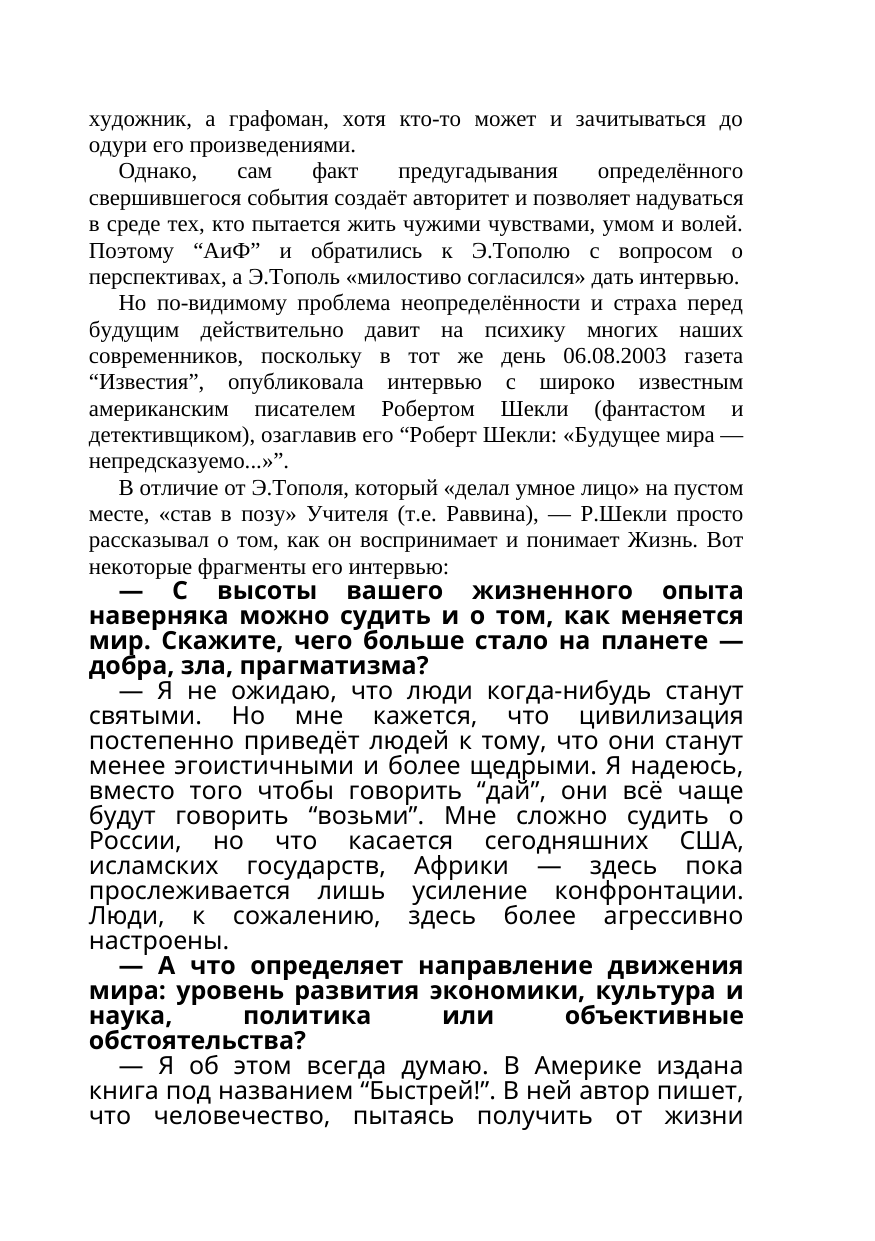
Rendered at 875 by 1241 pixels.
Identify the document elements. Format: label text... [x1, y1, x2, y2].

text — Я не ожидаю, что люди когда-нибудь станут святыми. Но мне кажется, что цивилизация постепенно приведёт людей к тому, что они станут менее эгоистичными и более щедрыми. Я надеюсь, вместо того чтобы говорить “дай”, они всё чаще будут говорить “возьми”. Мне сложно судить о России, но что касается сегодняшних США, исламских государств, Африки — здесь пока прослеживается лишь усиление конфронтации. Люди, к сожалению, здесь более агрессивно настроены. [89, 679, 744, 954]
text Однако, сам факт предугадывания определённого свершившегося события создаёт авторитет и позволяет надуваться в среде тех, кто пытается жить чужими чувствами, умом и волей. Поэтому “АиФ” и обратились к Э.Тополю с вопросом о перспективах, а Э.Тополь «милостиво согласился» дать интервью. [89, 158, 744, 289]
text В отличие от Э.Тополя, который «делал умное лицо» на пустом месте, «став в позу» Учителя (т.е. Раввина), — Р.Шекли просто рассказывал о том, как он воспринимает и понимает Жизнь. Вот некоторые фрагменты его интервью: [89, 474, 744, 579]
text — С высоты вашего жизненного опыта наверняка можно судить и о том, как меняется мир. Скажите, чего больше стало на планете — добра, зла, прагматизма? [89, 579, 744, 679]
text Но по-видимому проблема неопределённости и страха перед будущим действительно давит на психику многих наших современников, поскольку в тот же день 06.08.2003 газета “Известия”, опубликовала интервью с широко известным американским писателем Робертом Шекли (фантастом и детективщиком), озаглавив его “Роберт Шекли: «Будущее мира — непредсказуемо...»”. [89, 289, 744, 474]
text — А что определяет направление движения мира: уровень развития экономики, культура и наука, политика или объективные обстоятельства? [89, 954, 744, 1054]
